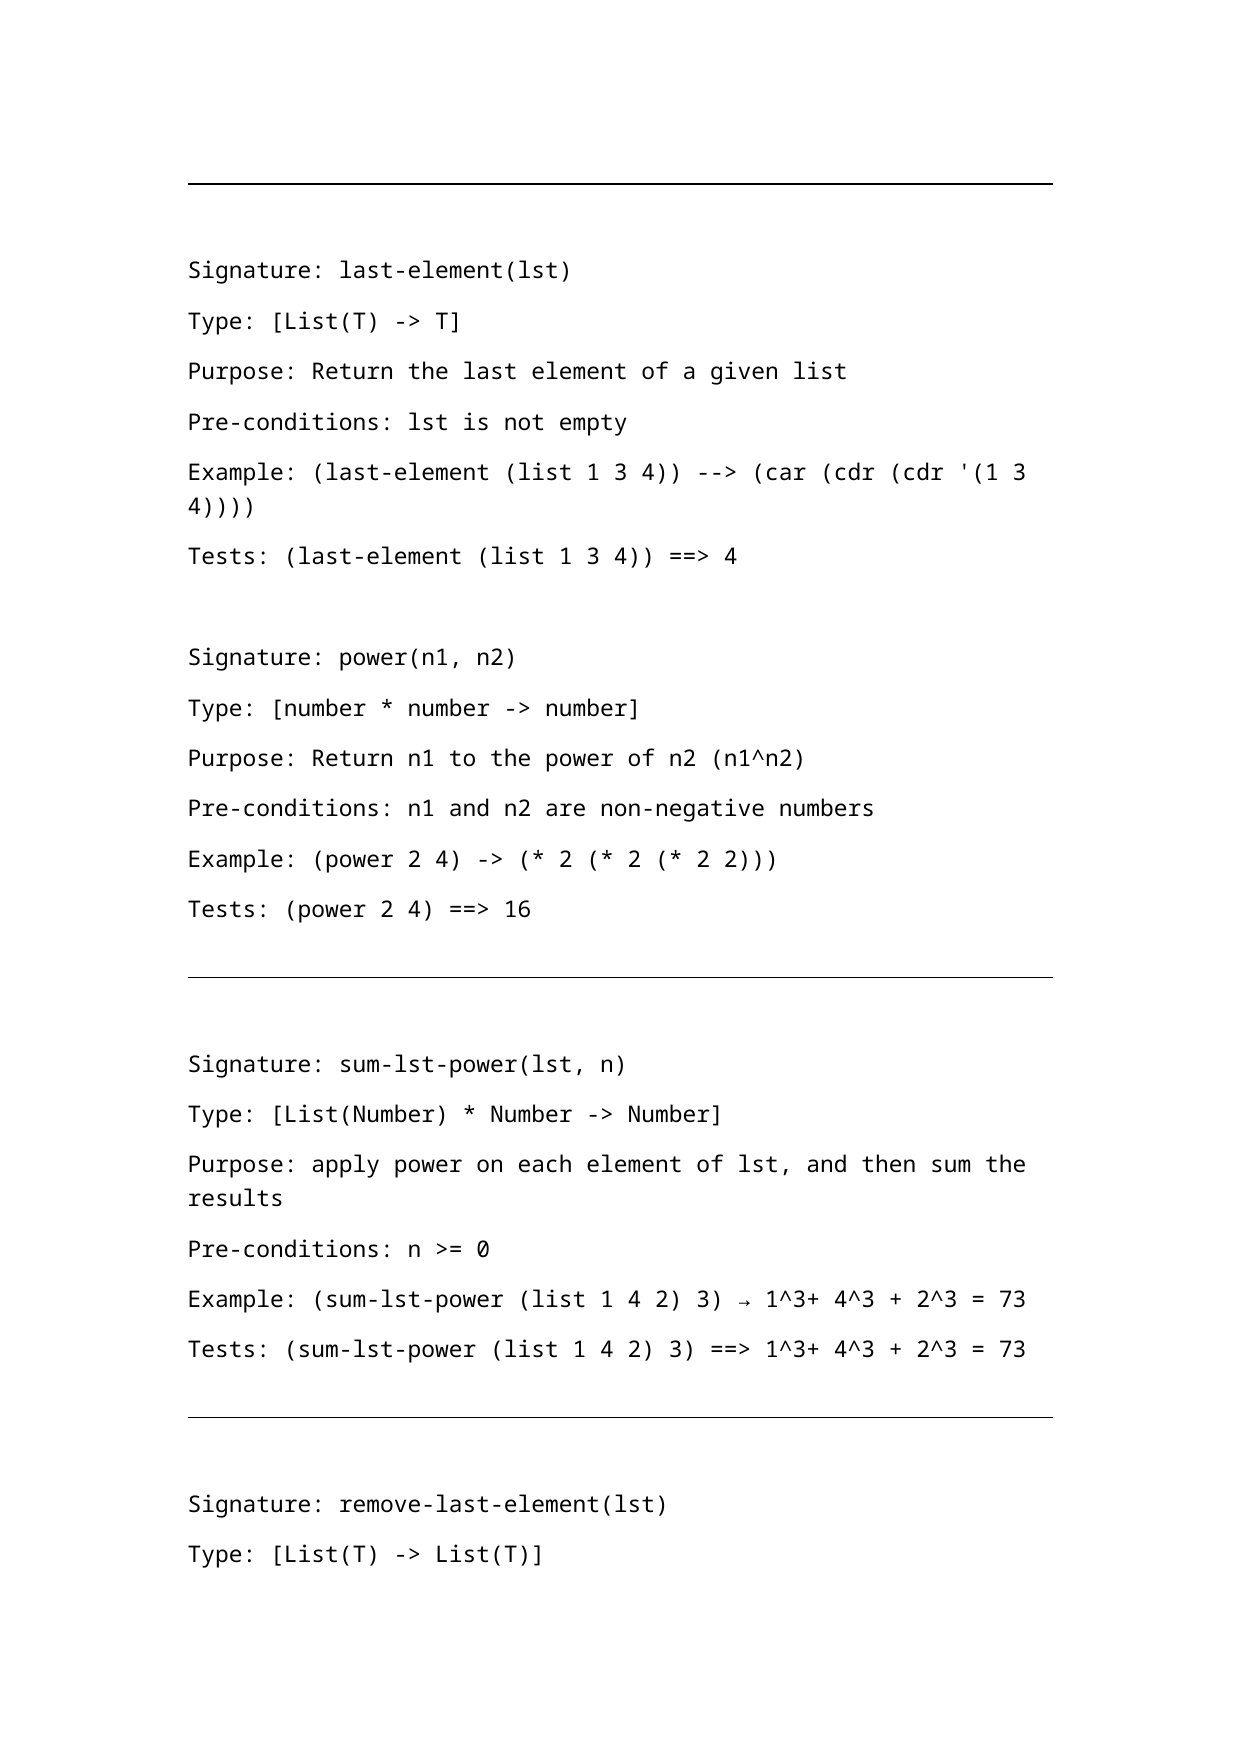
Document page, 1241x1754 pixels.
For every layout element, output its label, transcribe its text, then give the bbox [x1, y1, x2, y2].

text Example: (last-element (list 1 3 4)) --> (car (cdr (cdr '(1 3 4)))) [187, 456, 1053, 521]
text Pre-conditions: lst is not empty [187, 406, 1053, 437]
text Type: [number * number -> number] [187, 692, 1053, 723]
text Tests: (power 2 4) ==> 16 [187, 893, 1053, 924]
text Signature: remove-last-element(lst) [187, 1488, 1053, 1519]
text Example: (sum-lst-power (list 1 4 2) 3) → 1^3+ 4^3 + 2^3 = 73 [187, 1283, 1053, 1314]
text Purpose: apply power on each element of lst, and then sum the results [187, 1148, 1053, 1213]
text Purpose: Return n1 to the power of n2 (n1^n2) [187, 742, 1053, 773]
text Purpose: Return the last element of a given list [187, 355, 1053, 387]
text Signature: last-element(lst) [187, 254, 1053, 286]
text Tests: (sum-lst-power (list 1 4 2) 3) ==> 1^3+ 4^3 + 2^3 = 73 [187, 1333, 1053, 1365]
text Pre-conditions: n >= 0 [187, 1233, 1053, 1264]
text Type: [List(T) -> T] [187, 305, 1053, 336]
text Type: [List(Number) * Number -> Number] [187, 1098, 1053, 1129]
text Type: [List(T) -> List(T)] [187, 1538, 1053, 1569]
text Signature: power(n1, n2) [187, 641, 1053, 672]
text Pre-conditions: n1 and n2 are non-negative numbers [187, 792, 1053, 824]
text Example: (power 2 4) -> (* 2 (* 2 (* 2 2))) [187, 843, 1053, 874]
text Tests: (last-element (list 1 3 4)) ==> 4 [187, 540, 1053, 572]
text Signature: sum-lst-power(lst, n) [187, 1048, 1053, 1079]
